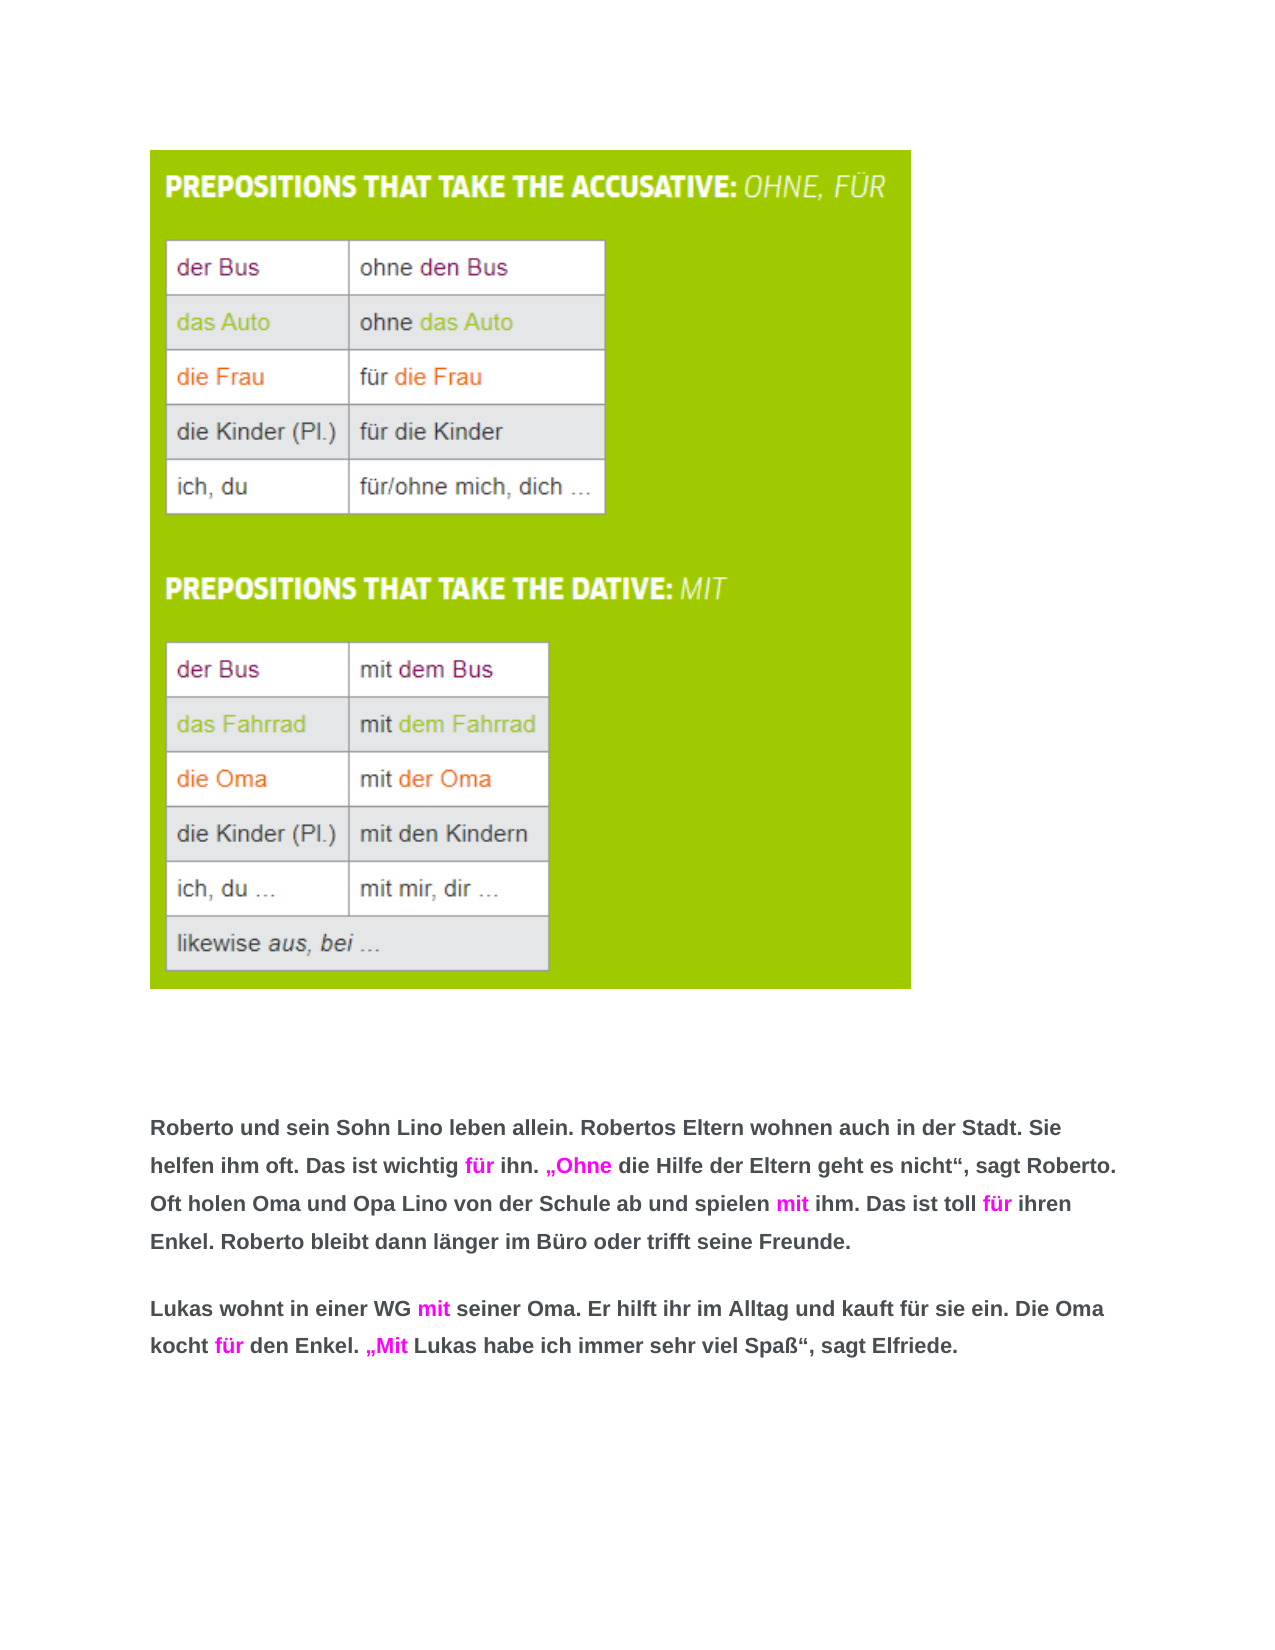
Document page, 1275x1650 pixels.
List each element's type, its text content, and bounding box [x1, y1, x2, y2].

text Lukas wohnt in einer WG mit seiner Oma. Er hilft ihr im Alltag und kauft für sie ein. Die Oma kocht für den Enkel. „Mit Lukas habe ich immer sehr viel Spaß“, sagt Elfriede. [135, 1289, 1139, 1365]
text Roberto und sein Sohn Lino leben allein. Robertos Eltern wohnen auch in der Stadt. Sie helfen ihm oft. Das ist wichtig für ihn. „Ohne die Hilfe der Eltern geht es nicht“, sagt Roberto. Oft holen Oma und Opa Lino von der Schule ab und spielen mit ihm. Das ist toll für ihren Enkel. Roberto bleibt dann länger im Büro oder trifft seine Freunde. [135, 1109, 1139, 1260]
picture [150, 150, 911, 989]
